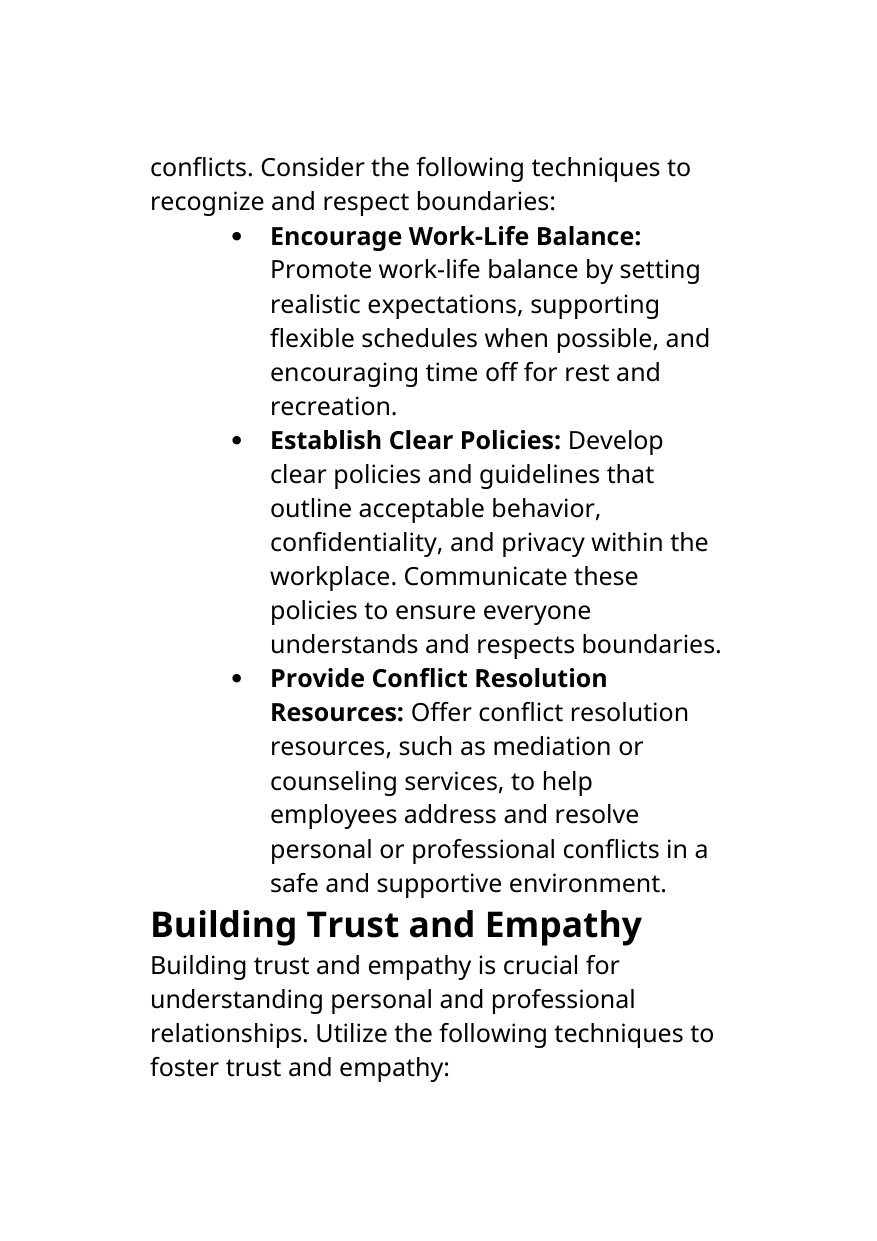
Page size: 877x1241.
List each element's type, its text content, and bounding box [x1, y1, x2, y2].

subtitle Building Trust and Empathy [150, 899, 727, 948]
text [150, 150, 727, 218]
text Building trust and empathy is crucial for understanding personal and professional relationships. Utilize the following techniques to foster trust and empathy: [150, 948, 727, 1084]
list Provide Conflict Resolution Resources: Offer conflict resolution resources, such as mediation or counseling services, to help employees address and resolve personal or professional conflicts in a safe and supportive environment. [232, 661, 727, 899]
list Encourage Work-Life Balance: Promote work-life balance by setting realistic expectations, supporting flexible schedules when possible, and encouraging time off for rest and recreation. [232, 218, 727, 422]
list Establish Clear Policies: Develop clear policies and guidelines that outline acceptable behavior, confidentiality, and privacy within the workplace. Communicate these policies to ensure everyone understands and respects boundaries. [232, 422, 727, 661]
